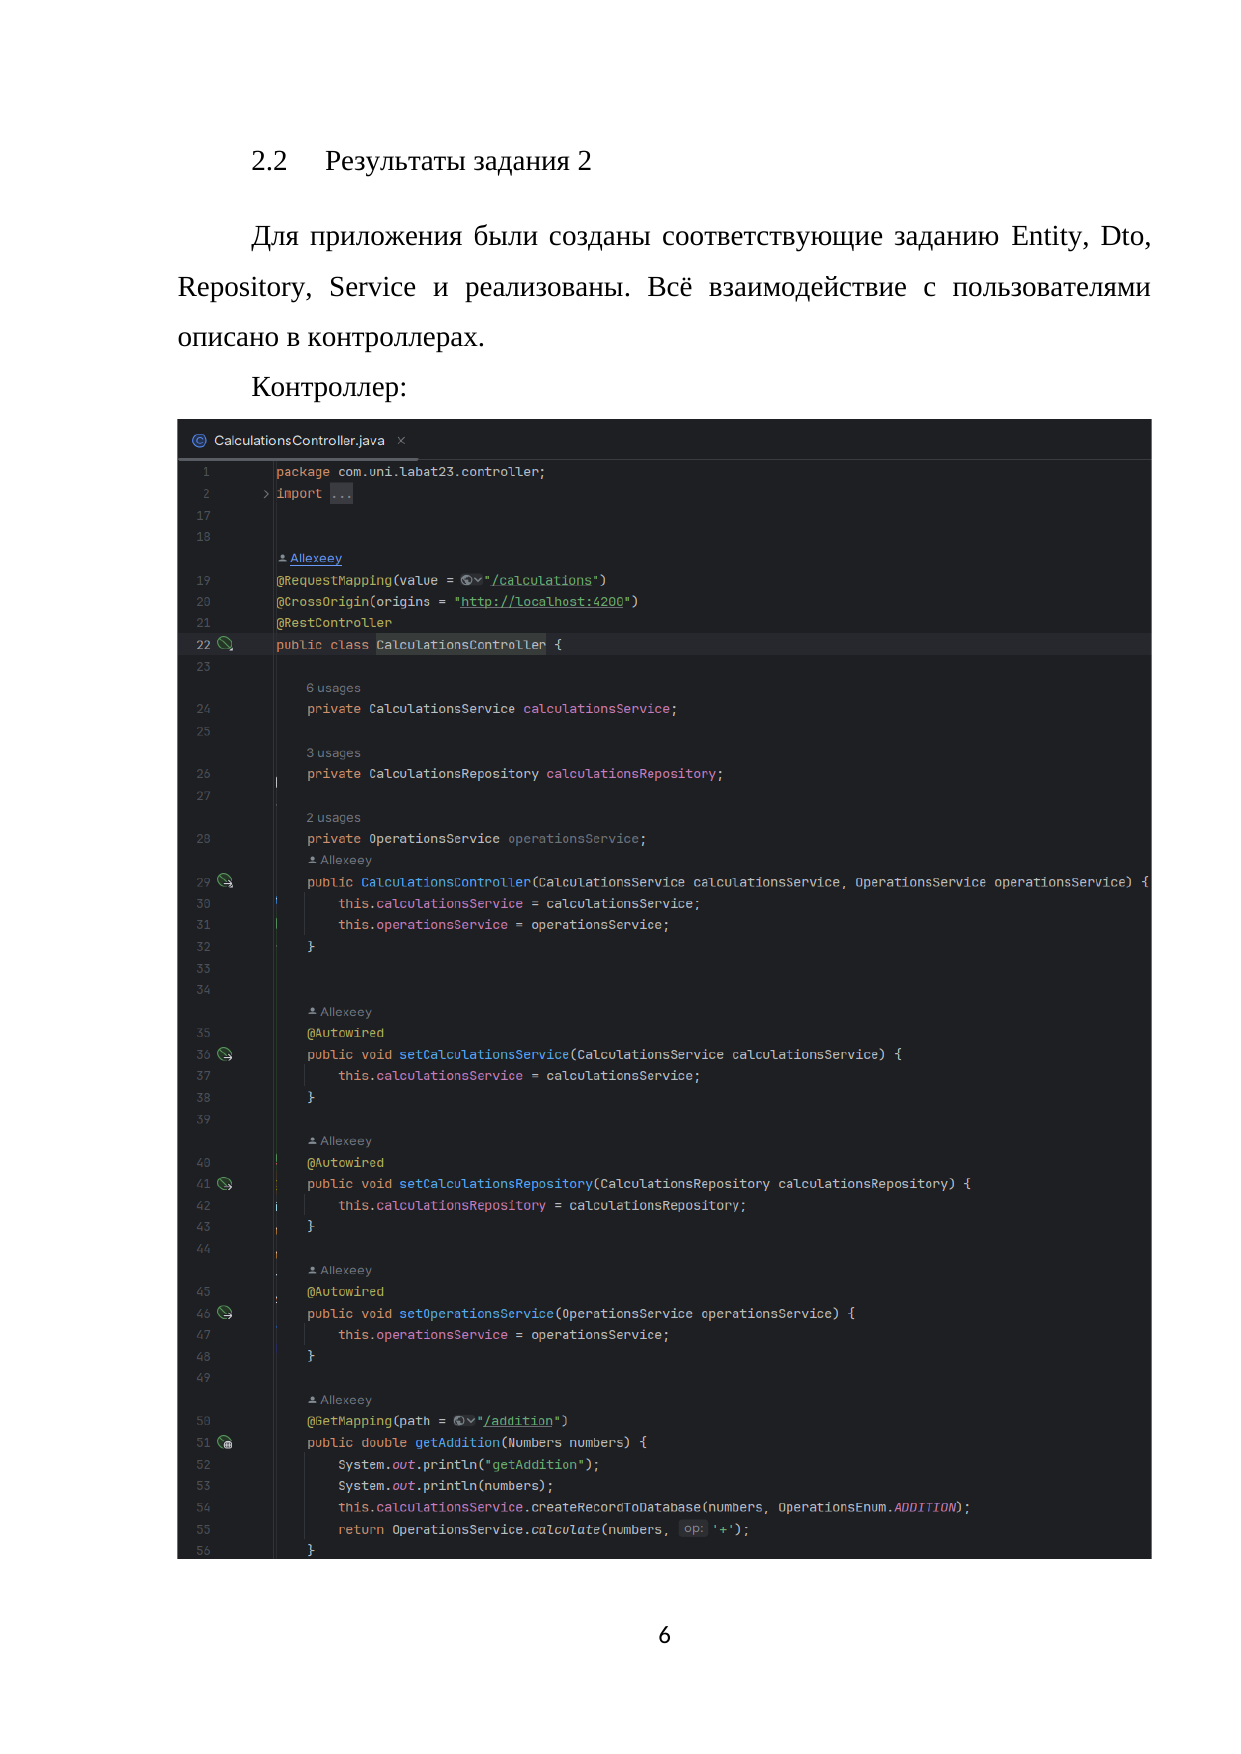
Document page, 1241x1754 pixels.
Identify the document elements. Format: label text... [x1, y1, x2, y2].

picture [177, 419, 1152, 1559]
text Контроллер: [177, 369, 1152, 403]
text Для приложения были созданы соответствующие заданию Entity, Dto, Repository, Service и реализованы. Всё взаимодействие с пользователями описано в контроллерах. [177, 218, 1152, 353]
text Результаты задания 2 [251, 143, 1152, 177]
